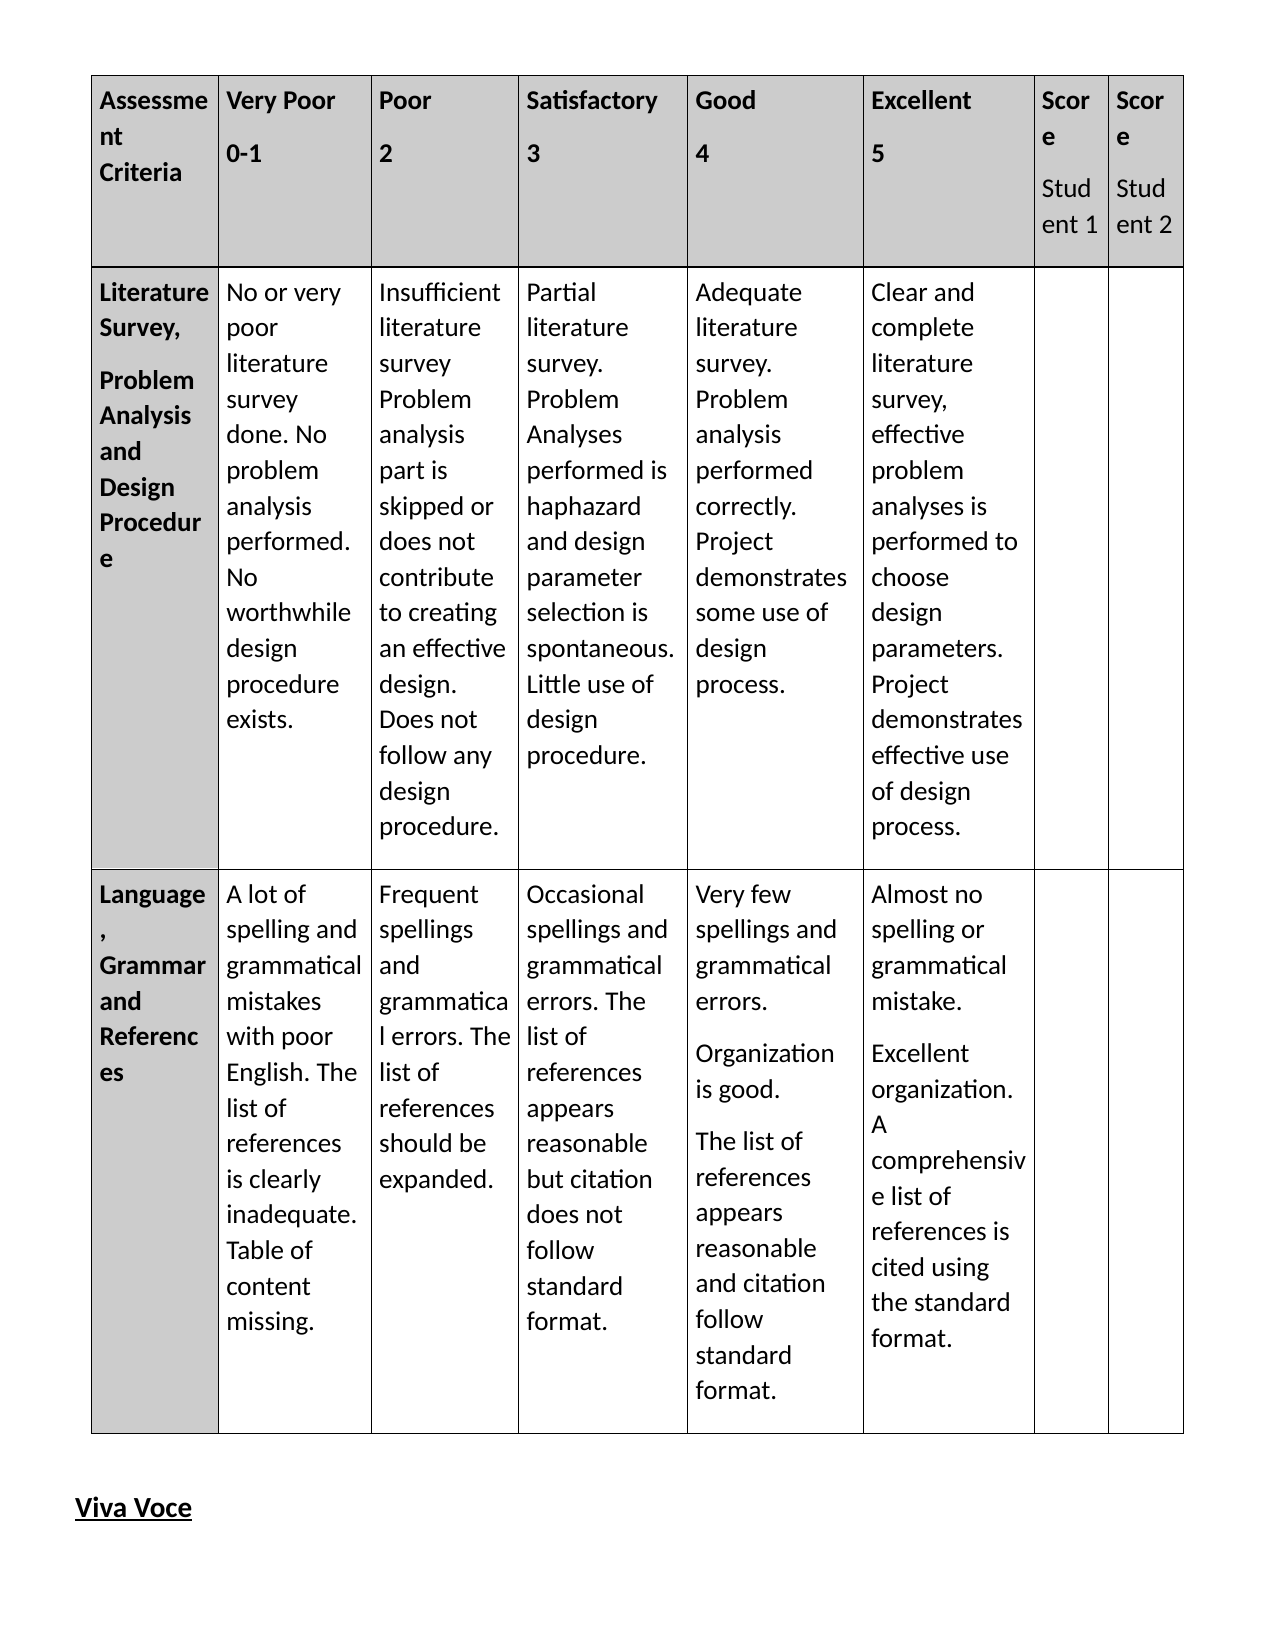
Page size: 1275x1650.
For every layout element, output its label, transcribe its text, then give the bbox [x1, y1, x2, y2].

table_cell Very few spellings and grammatical errors. Organization is good. The list of references appears reasonable and citation follow standard format. [688, 870, 863, 1433]
table_header Score Student 2 [1109, 76, 1183, 266]
table_header Score Student 1 [1035, 76, 1108, 266]
table_header Satisfactory 3 [519, 76, 687, 266]
text Viva Voce [75, 1489, 1200, 1524]
table_header Good 4 [688, 76, 863, 266]
table_cell Occasional spellings and grammatical errors. The list of references appears reasonable but citation does not follow standard format. [519, 870, 687, 1433]
table_header Excellent 5 [864, 76, 1034, 266]
table_cell A lot of spelling and grammatical mistakes with poor English. The list of references is clearly inadequate. Table of content missing. [219, 870, 371, 1433]
table_cell Almost no spelling or grammatical mistake. Excellent organization. A comprehensive list of references is cited using the standard format. [864, 870, 1034, 1433]
table_cell [1035, 268, 1108, 868]
table_header Poor 2 [372, 76, 518, 266]
table_header Very Poor 0-1 [219, 76, 371, 266]
table_cell Frequent spellings and grammatical errors. The list of references should be expanded. [372, 870, 518, 1433]
table_cell Partial literature survey. Problem Analyses performed is haphazard and design parameter selection is spontaneous. Little use of design procedure. [519, 268, 687, 868]
table_cell Language, Grammar and References [92, 870, 218, 1433]
table_cell Clear and complete literature survey, effective problem analyses is performed to choose design parameters. Project demonstrates effective use of design process. [864, 268, 1034, 868]
table_header Assessment Criteria [92, 76, 218, 266]
table_cell [1109, 870, 1183, 1433]
table_cell Literature Survey, Problem Analysis and Design Procedure [92, 268, 218, 868]
table_cell [1035, 870, 1108, 1433]
table_cell Adequate literature survey. Problem analysis performed correctly. Project demonstrates some use of design process. [688, 268, 863, 868]
table_cell [1109, 268, 1183, 868]
table_cell Insufficient literature survey Problem analysis part is skipped or does not contribute to creating an effective design. Does not follow any design procedure. [372, 268, 518, 868]
table_cell No or very poor literature survey done. No problem analysis performed. No worthwhile design procedure exists. [219, 268, 371, 868]
